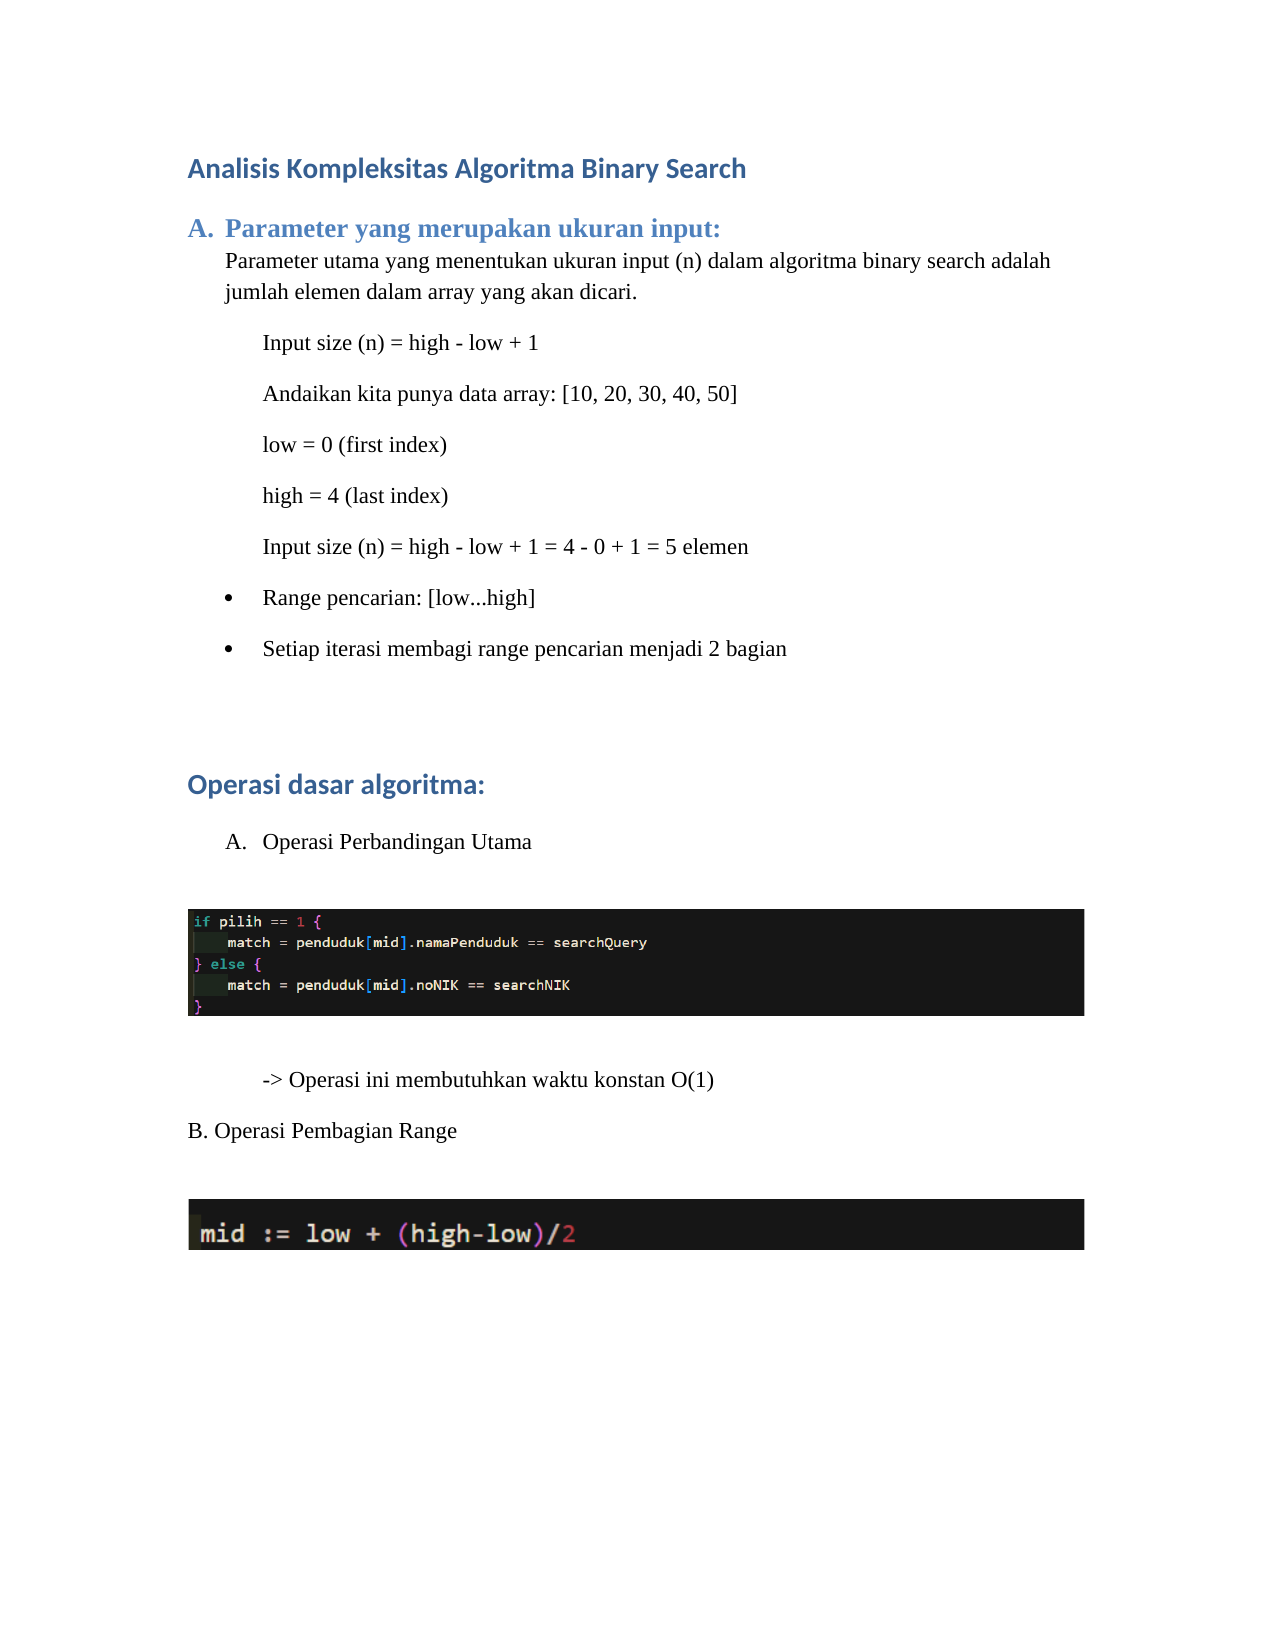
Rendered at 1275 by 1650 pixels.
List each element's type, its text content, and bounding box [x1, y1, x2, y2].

list Range pencarian: [low...high] [225, 584, 1087, 610]
subtitle Operasi Perbandingan Utama [225, 828, 1087, 854]
subtitle B. Operasi Pembagian Range [187, 1117, 1087, 1144]
text Input size (n) = high - low + 1 = 4 - 0 + 1 = 5 elemen [262, 533, 1087, 559]
text Andaikan kita punya data array: [10, 20, 30, 40, 50] [262, 380, 1087, 406]
text Parameter utama yang menentukan ukuran input (n) dalam algoritma binary search adalah jumlah elemen dalam array yang akan dicari. [225, 247, 1087, 304]
text Input size (n) = high - low + 1 [225, 329, 1087, 355]
text high = 4 (last index) [262, 482, 1087, 508]
subtitle Operasi dasar algoritma: [187, 766, 1087, 802]
subtitle Parameter yang merupakan ukuran input: [187, 212, 1087, 243]
list Setiap iterasi membagi range pencarian menjadi 2 bagian [225, 635, 1087, 661]
subtitle Analisis Kompleksitas Algoritma Binary Search [187, 150, 1087, 186]
picture [187, 1199, 1084, 1249]
text low = 0 (first index) [262, 431, 1087, 457]
picture [187, 909, 1084, 1016]
